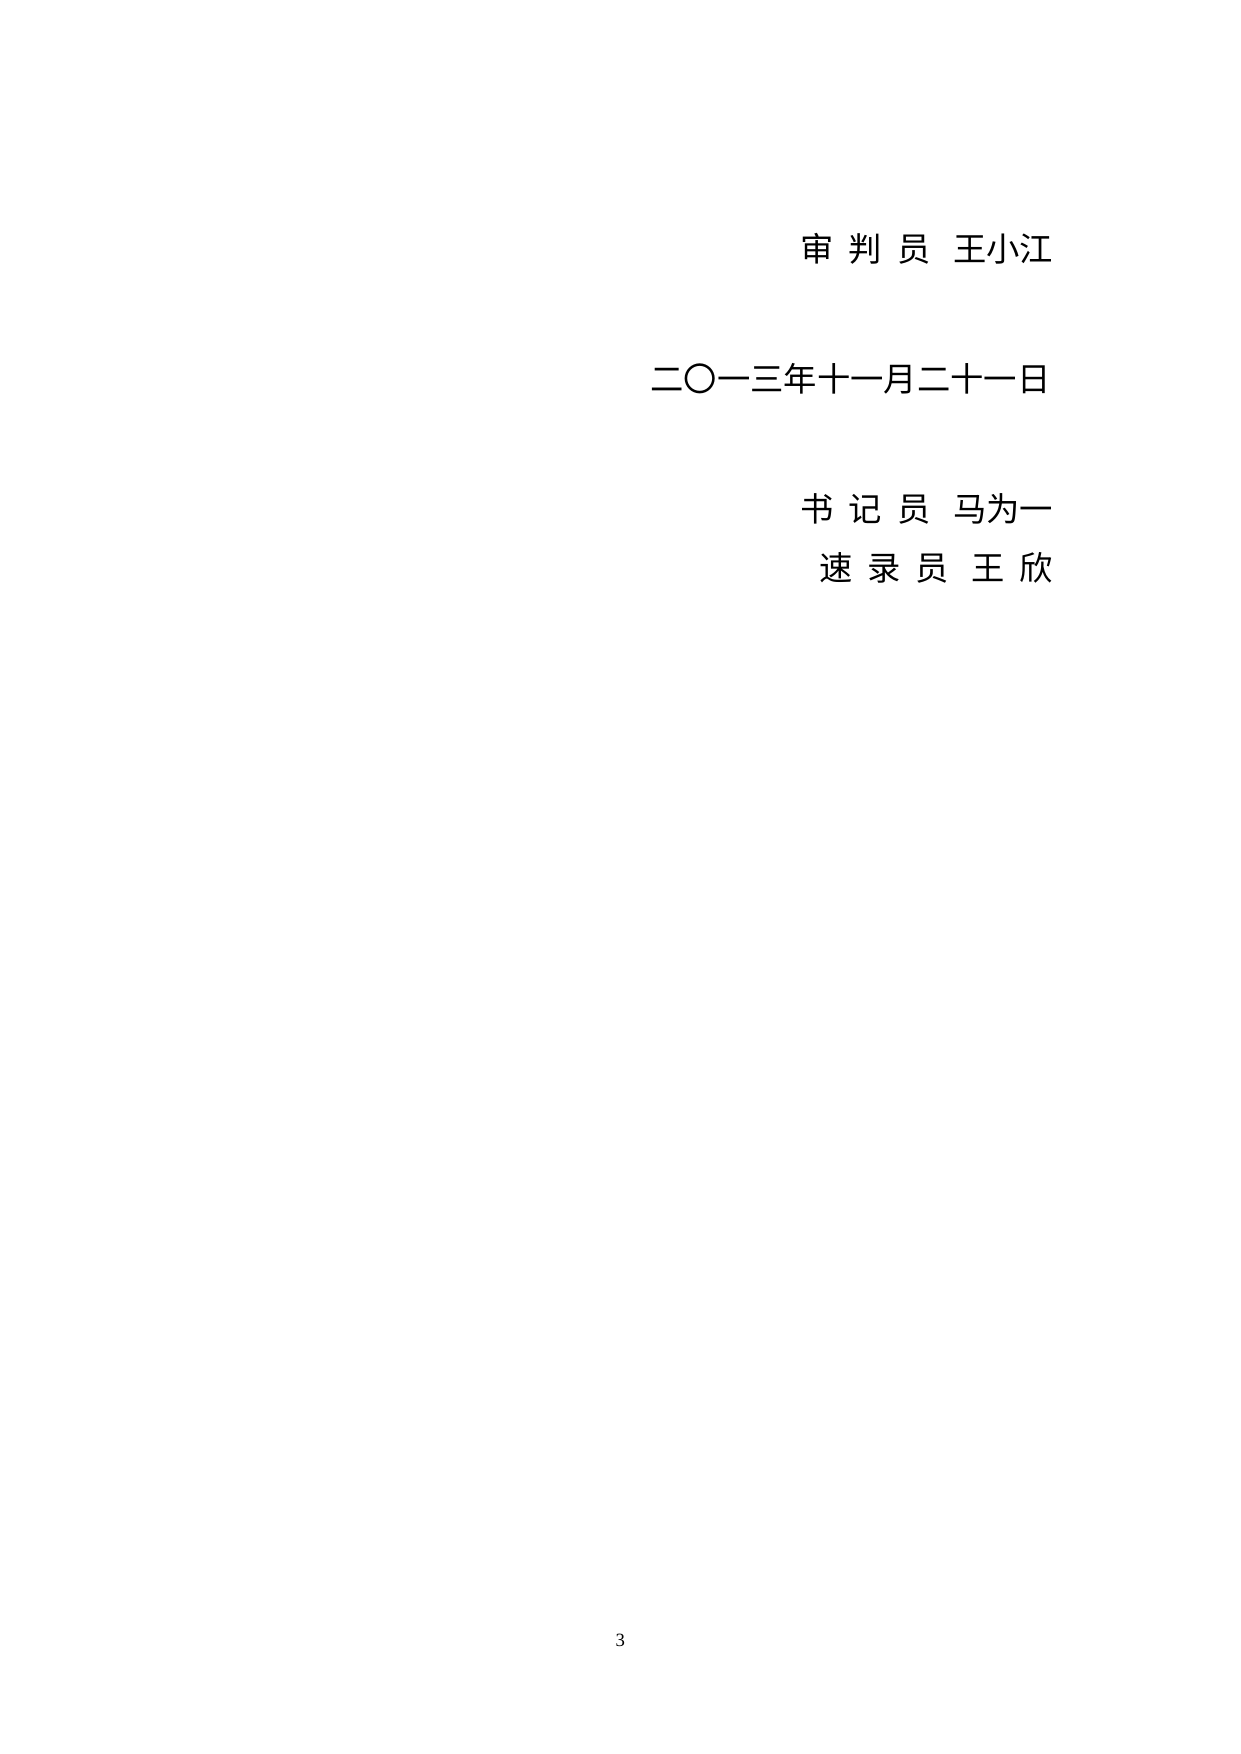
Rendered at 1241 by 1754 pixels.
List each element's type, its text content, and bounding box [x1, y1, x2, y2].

text 书 记 员 马为一 [187, 474, 1053, 539]
text 速 录 员 王 欣 [187, 539, 1053, 591]
text 审 判 员 王小江 [187, 214, 1053, 279]
text 二〇一三年十一月二十一日 [187, 344, 1050, 409]
